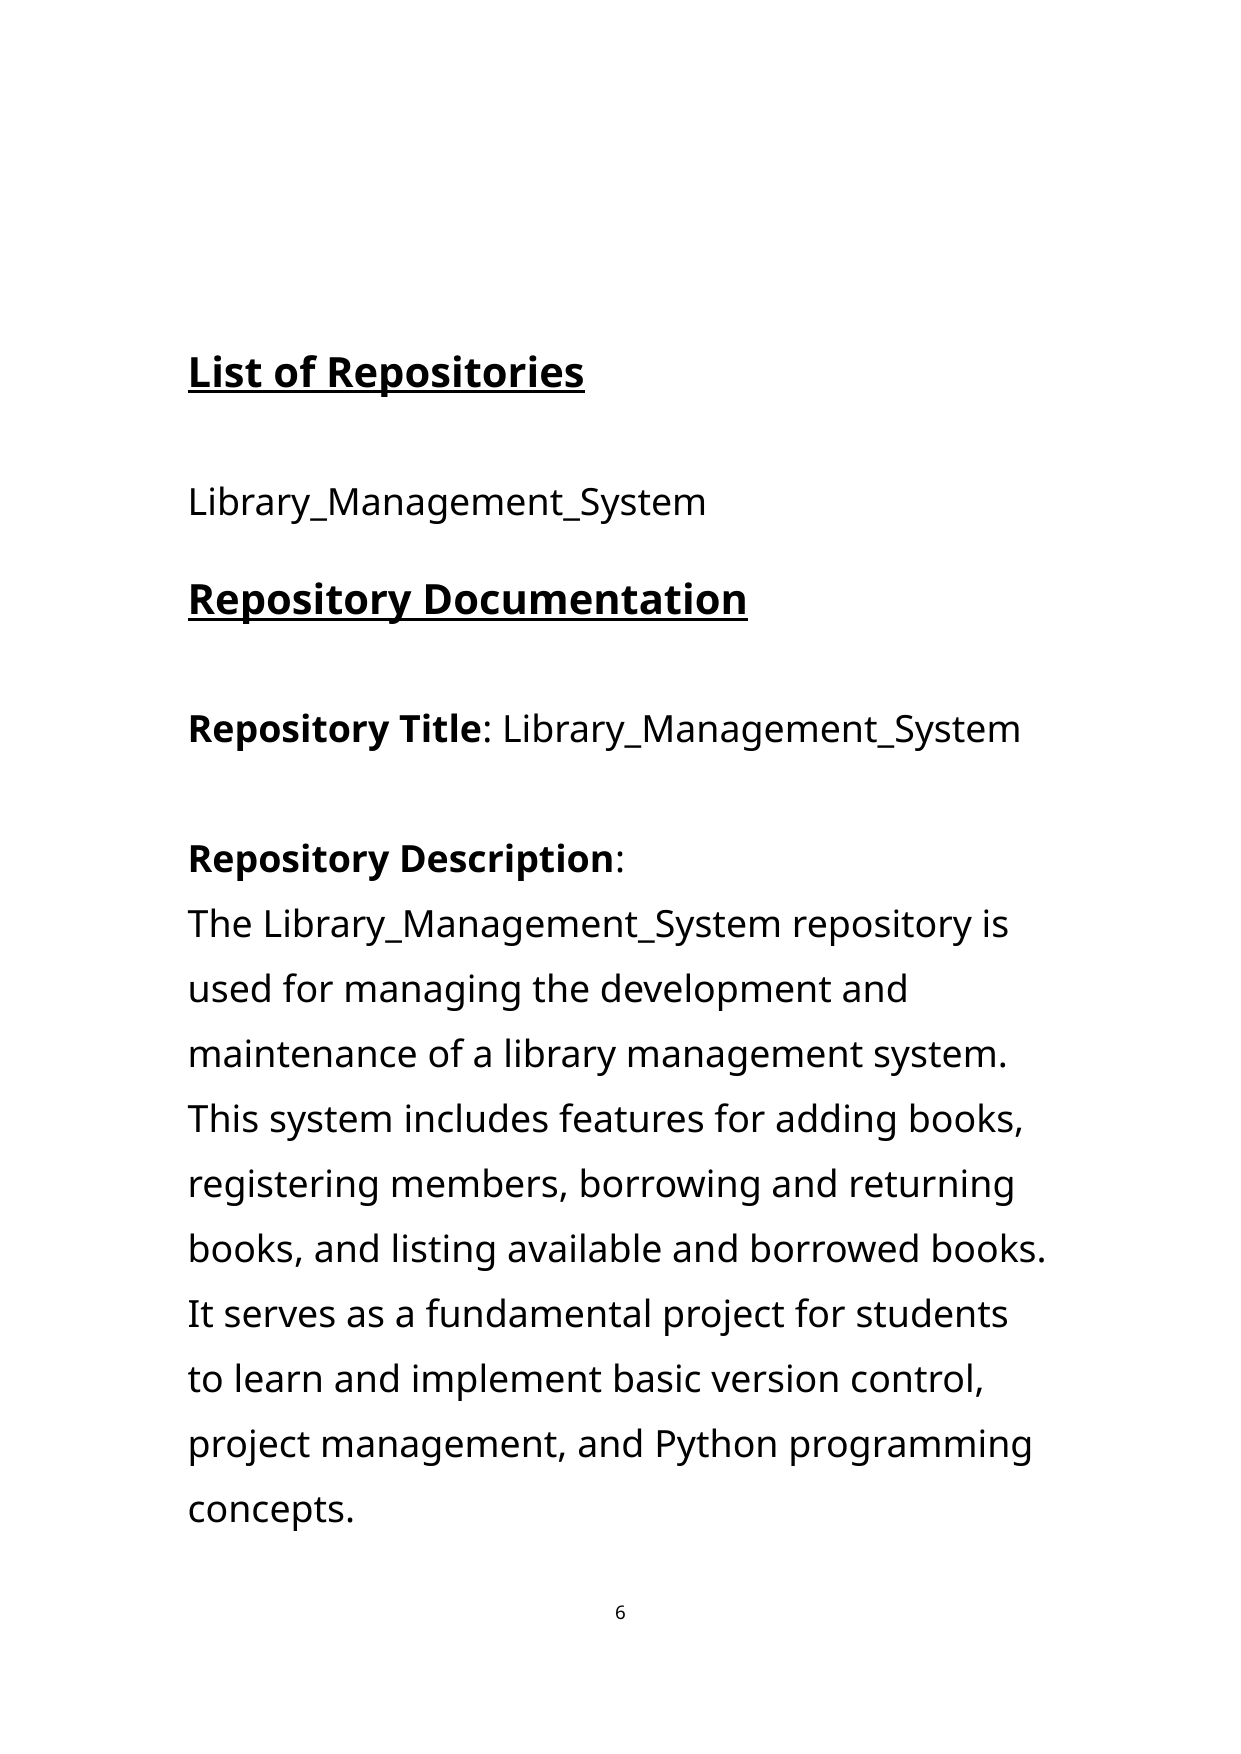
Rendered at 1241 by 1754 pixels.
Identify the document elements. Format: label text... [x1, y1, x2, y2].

text Repository Title: Library_Management_System [187, 696, 1053, 761]
text List of Repositories [187, 338, 1053, 403]
text The Library_Management_System repository is used for managing the development and maintenance of a library management system. This system includes features for adding books, registering members, borrowing and returning books, and listing available and borrowed books. It serves as a fundamental project for students to learn and implement basic version control, project management, and Python programming concepts. [187, 891, 1053, 1541]
text Repository Description: [187, 761, 1053, 891]
text Repository Documentation [187, 566, 1053, 631]
text Library_Management_System [187, 468, 1053, 533]
